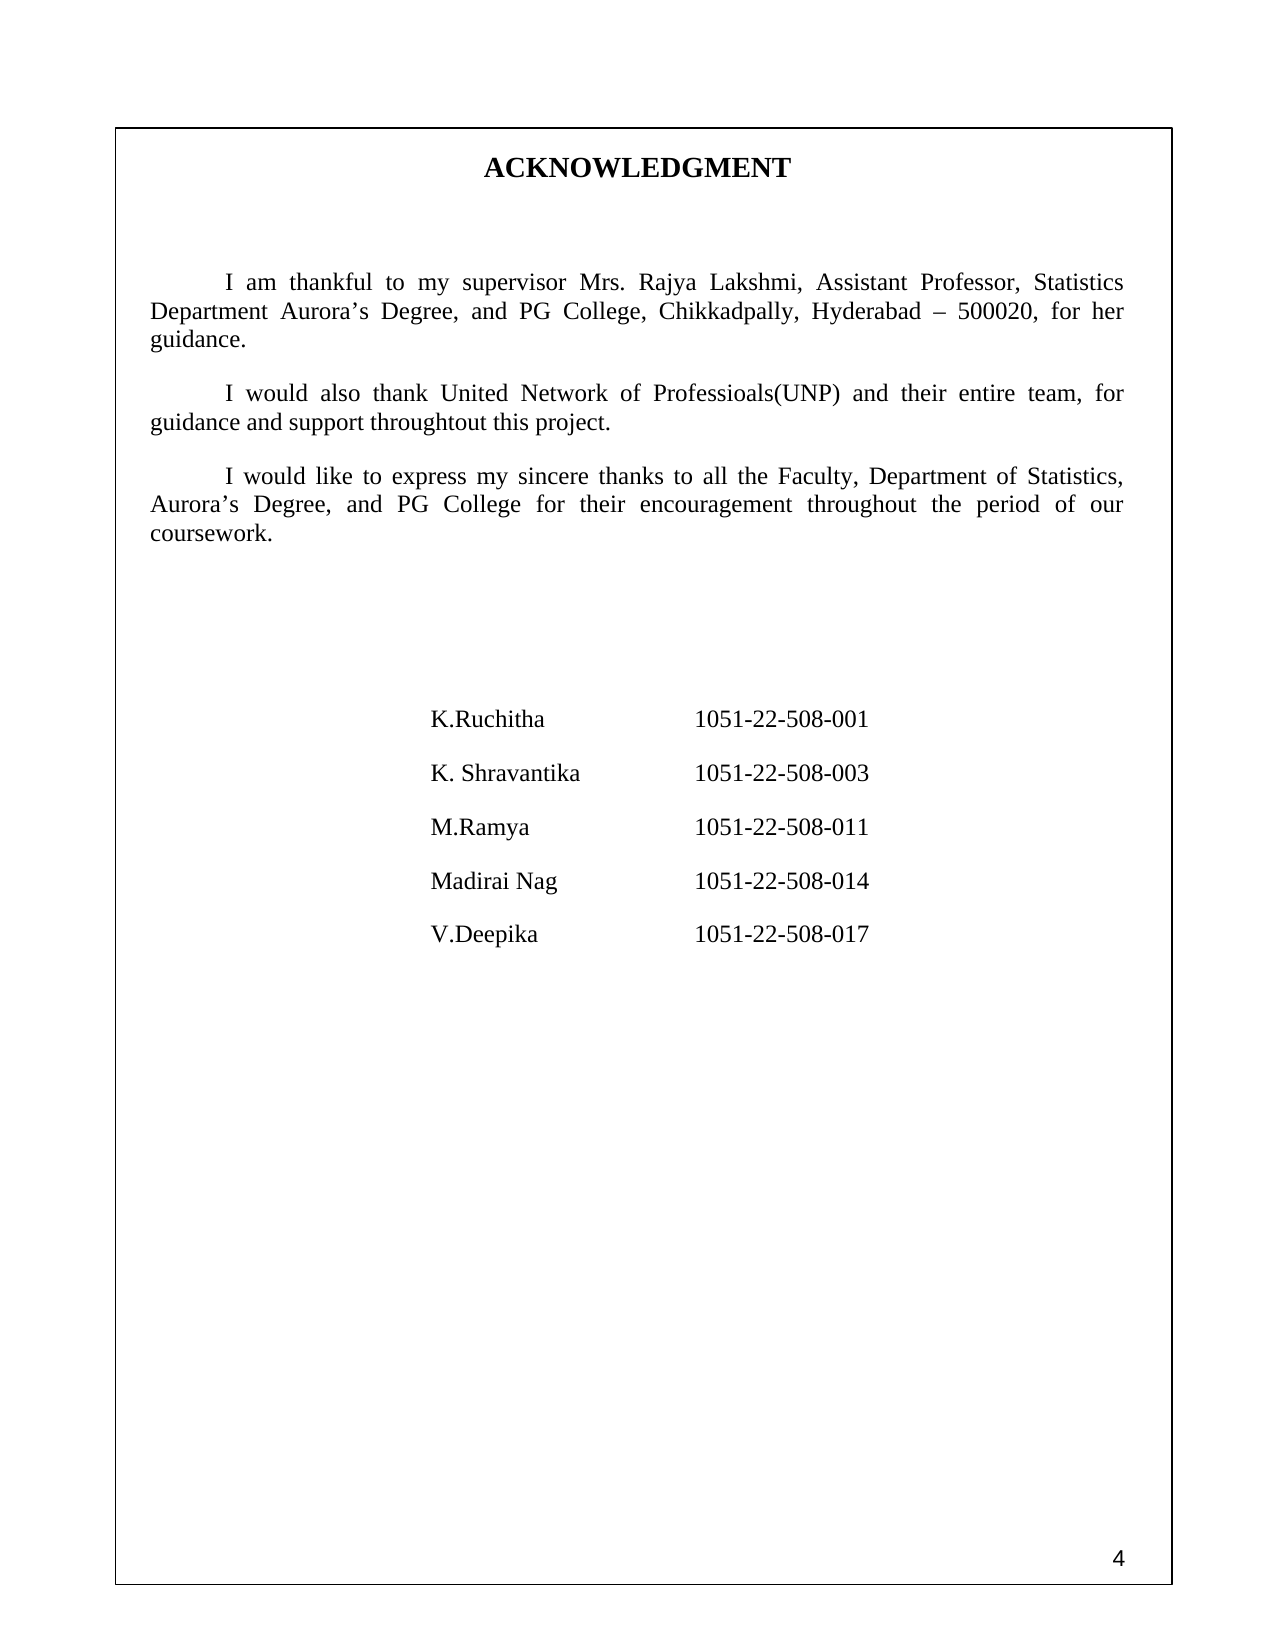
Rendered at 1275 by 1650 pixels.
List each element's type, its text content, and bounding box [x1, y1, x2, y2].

table_cell 1051-22-508-017 [640, 895, 879, 948]
text I would like to express my sincere thanks to all the Faculty, Department of Statistics, Aurora’s Degree, and PG College for their encouragement throughout the period of our coursework. [150, 461, 1125, 547]
table_header 1051-22-508-001 [640, 680, 879, 733]
table_cell 1051-22-508-014 [640, 841, 879, 894]
text ACKNOWLEDGMENT [150, 150, 1125, 183]
table_cell 1051-22-508-003 [640, 733, 879, 787]
text I would also thank United Network of Professioals(UNP) and their entire team, for guidance and support throughtout this project. [150, 378, 1125, 436]
table_cell 1051-22-508-011 [640, 787, 879, 841]
table_header K.Ruchitha [420, 680, 640, 733]
table_cell M.Ramya [420, 787, 640, 841]
table_cell V.Deepika [420, 895, 640, 948]
text I am thankful to my supervisor Mrs. Rajya Lakshmi, Assistant Professor, Statistics Department Aurora’s Degree, and PG College, Chikkadpally, Hyderabad – 500020, for her guidance. [150, 267, 1125, 353]
table_cell K. Shravantika [420, 733, 640, 787]
table_cell Madirai Nag [420, 841, 640, 894]
